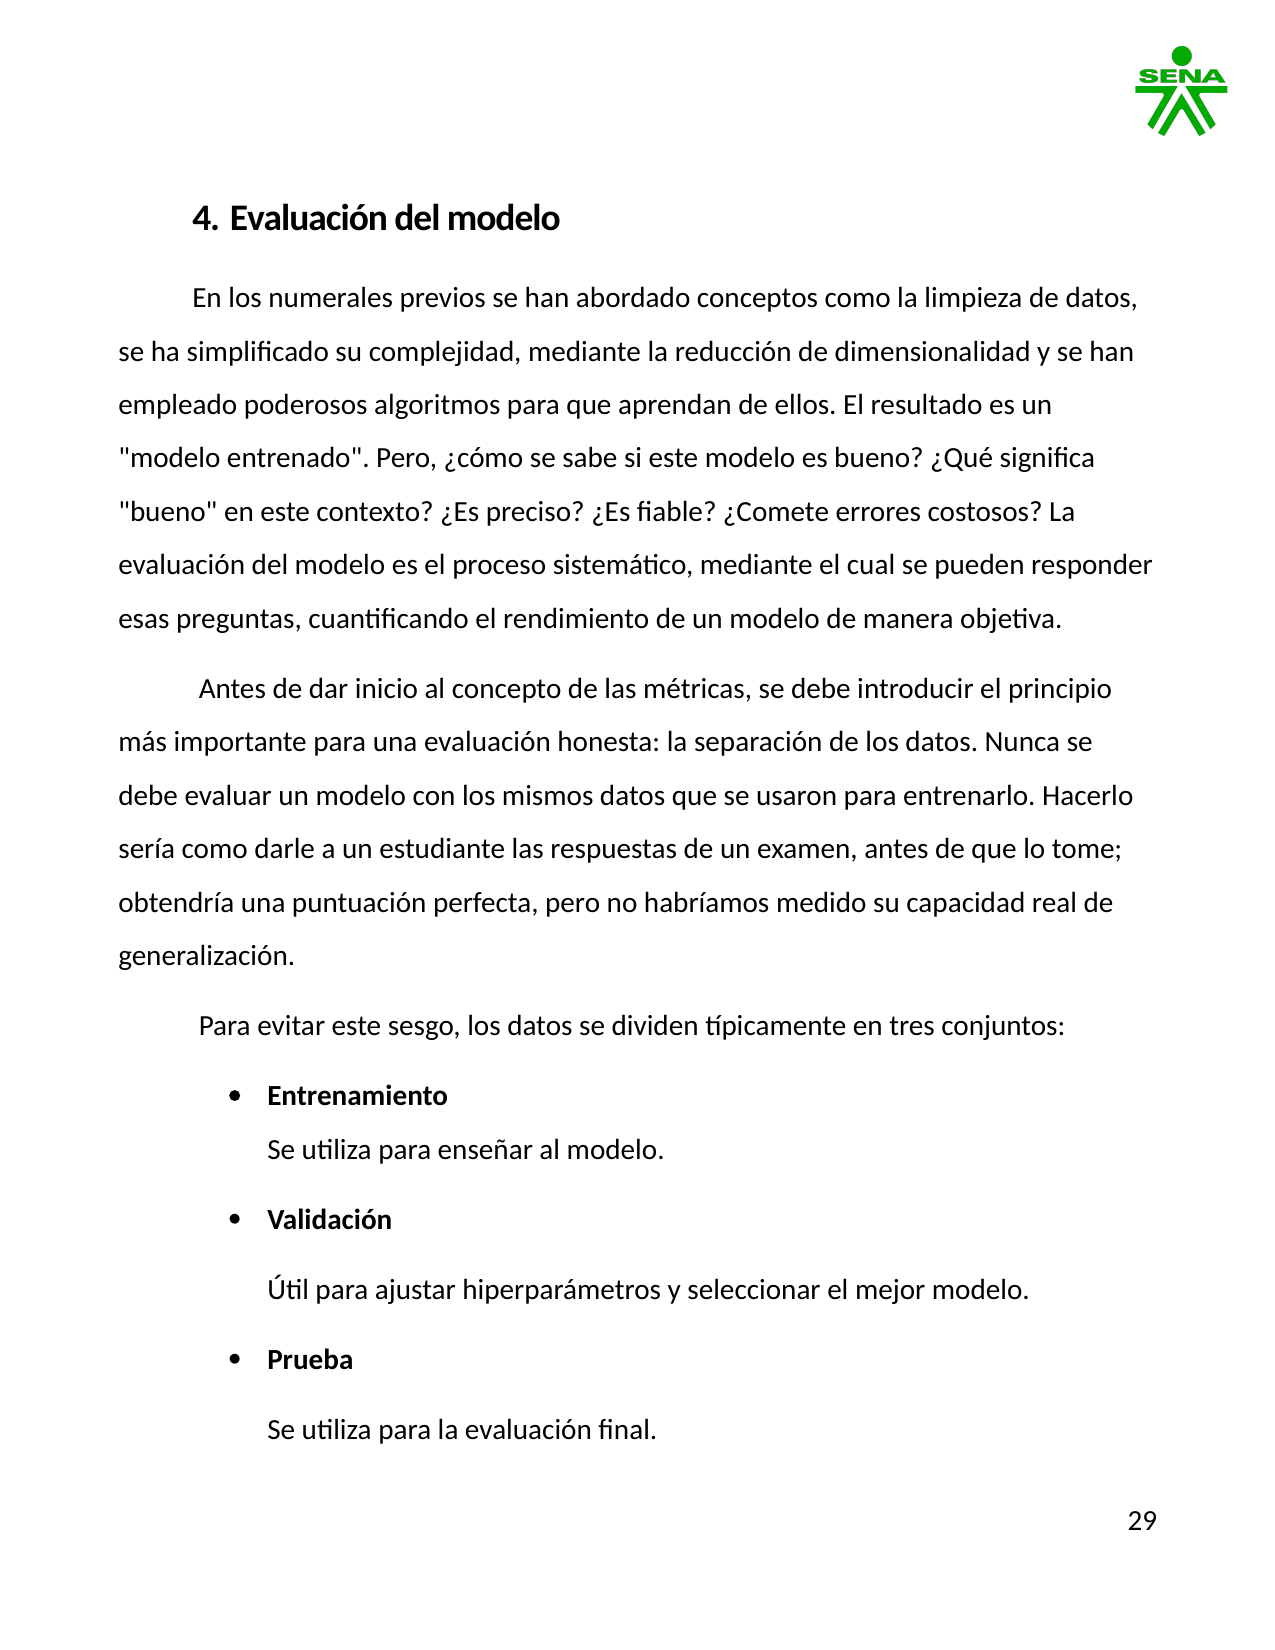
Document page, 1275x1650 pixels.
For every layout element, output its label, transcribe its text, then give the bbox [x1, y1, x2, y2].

text Antes de dar inicio al concepto de las métricas, se debe introducir el principio más importante para una evaluación honesta: la separación de los datos. Nunca se debe evaluar un modelo con los mismos datos que se usaron para entrenarlo. Hacerlo sería como darle a un estudiante las respuestas de un examen, antes de que lo tome; obtendría una puntuación perfecta, pero no habríamos medido su capacidad real de generalización. [118, 670, 1157, 973]
picture [1135, 46, 1228, 136]
subtitle Validación [229, 1201, 1157, 1237]
subtitle Prueba [229, 1341, 1157, 1377]
text Para evitar este sesgo, los datos se dividen típicamente en tres conjuntos: [118, 1007, 1157, 1043]
text En los numerales previos se han abordado conceptos como la limpieza de datos, se ha simplificado su complejidad, mediante la reducción de dimensionalidad y se han empleado poderosos algoritmos para que aprendan de ellos. El resultado es un "modelo entrenado". Pero, ¿cómo se sabe si este modelo es bueno? ¿Qué significa "bueno" en este contexto? ¿Es preciso? ¿Es fiable? ¿Comete errores costosos? La evaluación del modelo es el proceso sistemático, mediante el cual se pueden responder esas preguntas, cuantificando el rendimiento de un modelo de manera objetiva. [118, 279, 1157, 636]
list Entrenamiento [229, 1077, 1157, 1113]
list Útil para ajustar hiperparámetros y seleccionar el mejor modelo. [267, 1271, 1157, 1307]
subtitle Evaluación del modelo [192, 194, 1157, 240]
list Se utiliza para enseñar al modelo. [267, 1131, 1157, 1166]
list Se utiliza para la evaluación final. [267, 1411, 1157, 1447]
